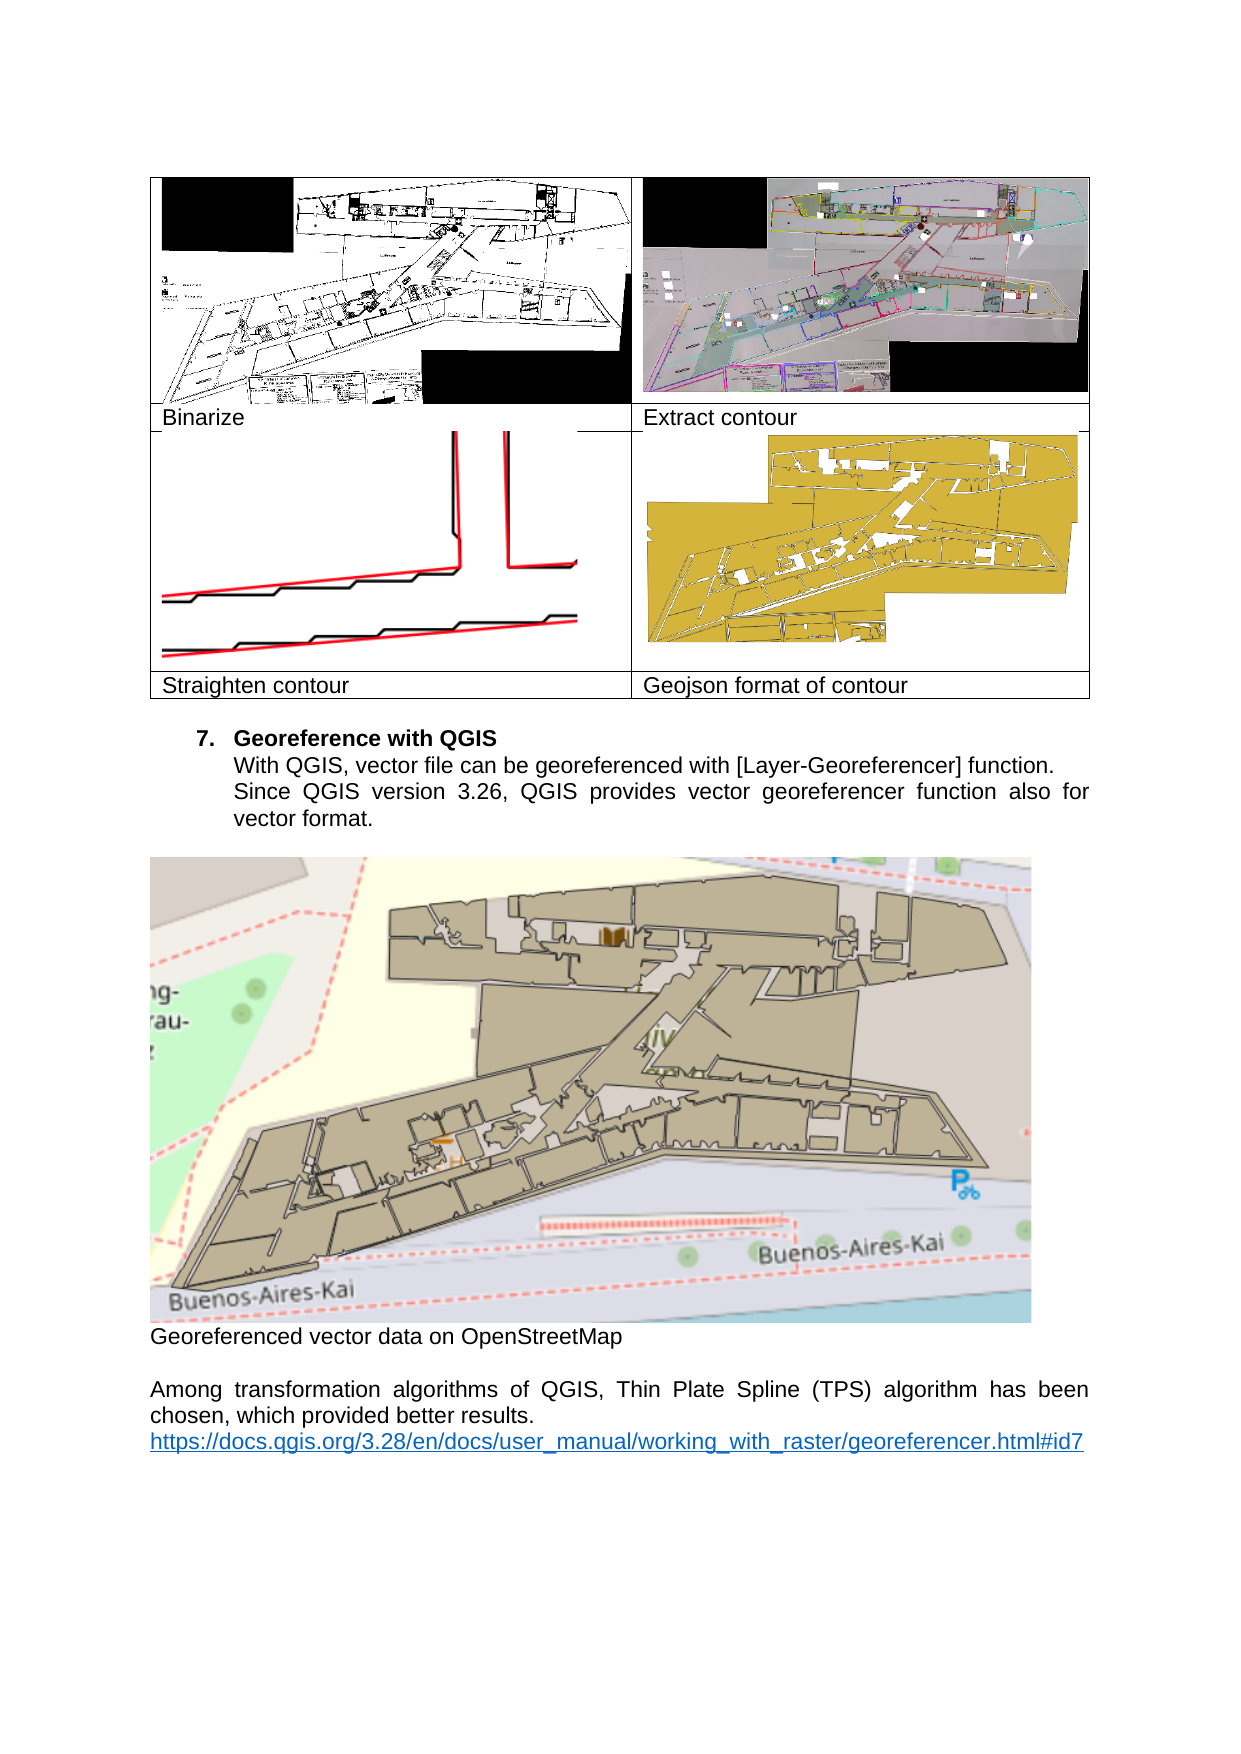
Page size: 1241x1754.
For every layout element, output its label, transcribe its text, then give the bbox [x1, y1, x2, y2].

list Georeference with QGIS [196, 725, 1090, 752]
picture [161, 431, 578, 671]
text With QGIS, vector file can be georeferenced with [Layer-Georeferencer] function. [233, 752, 1090, 778]
table_header [151, 178, 161, 403]
picture [642, 431, 1079, 645]
table_cell [151, 432, 161, 671]
table_cell [632, 432, 1089, 671]
picture [161, 178, 632, 404]
picture [642, 178, 1089, 392]
table_cell Geojson format of contour [632, 672, 1089, 698]
table_header [632, 178, 1089, 403]
table_cell Straighten contour [151, 672, 631, 698]
text Among transformation algorithms of QGIS, Thin Plate Spline (TPS) algorithm has been chosen, which provided better results. [150, 1376, 1090, 1428]
text Since QGIS version 3.26, QGIS provides vector georeferencer function also for vector format. [233, 778, 1090, 831]
table_cell [578, 432, 631, 671]
table_cell Binarize [151, 404, 631, 431]
picture [150, 857, 1032, 1323]
text https://docs.qgis.org/3.28/en/docs/user_manual/working_with_raster/georeferencer.html#id7 [150, 1428, 1090, 1454]
text Georeferenced vector data on OpenStreetMap [150, 1323, 1090, 1349]
table_cell Extract contour [632, 404, 1089, 431]
